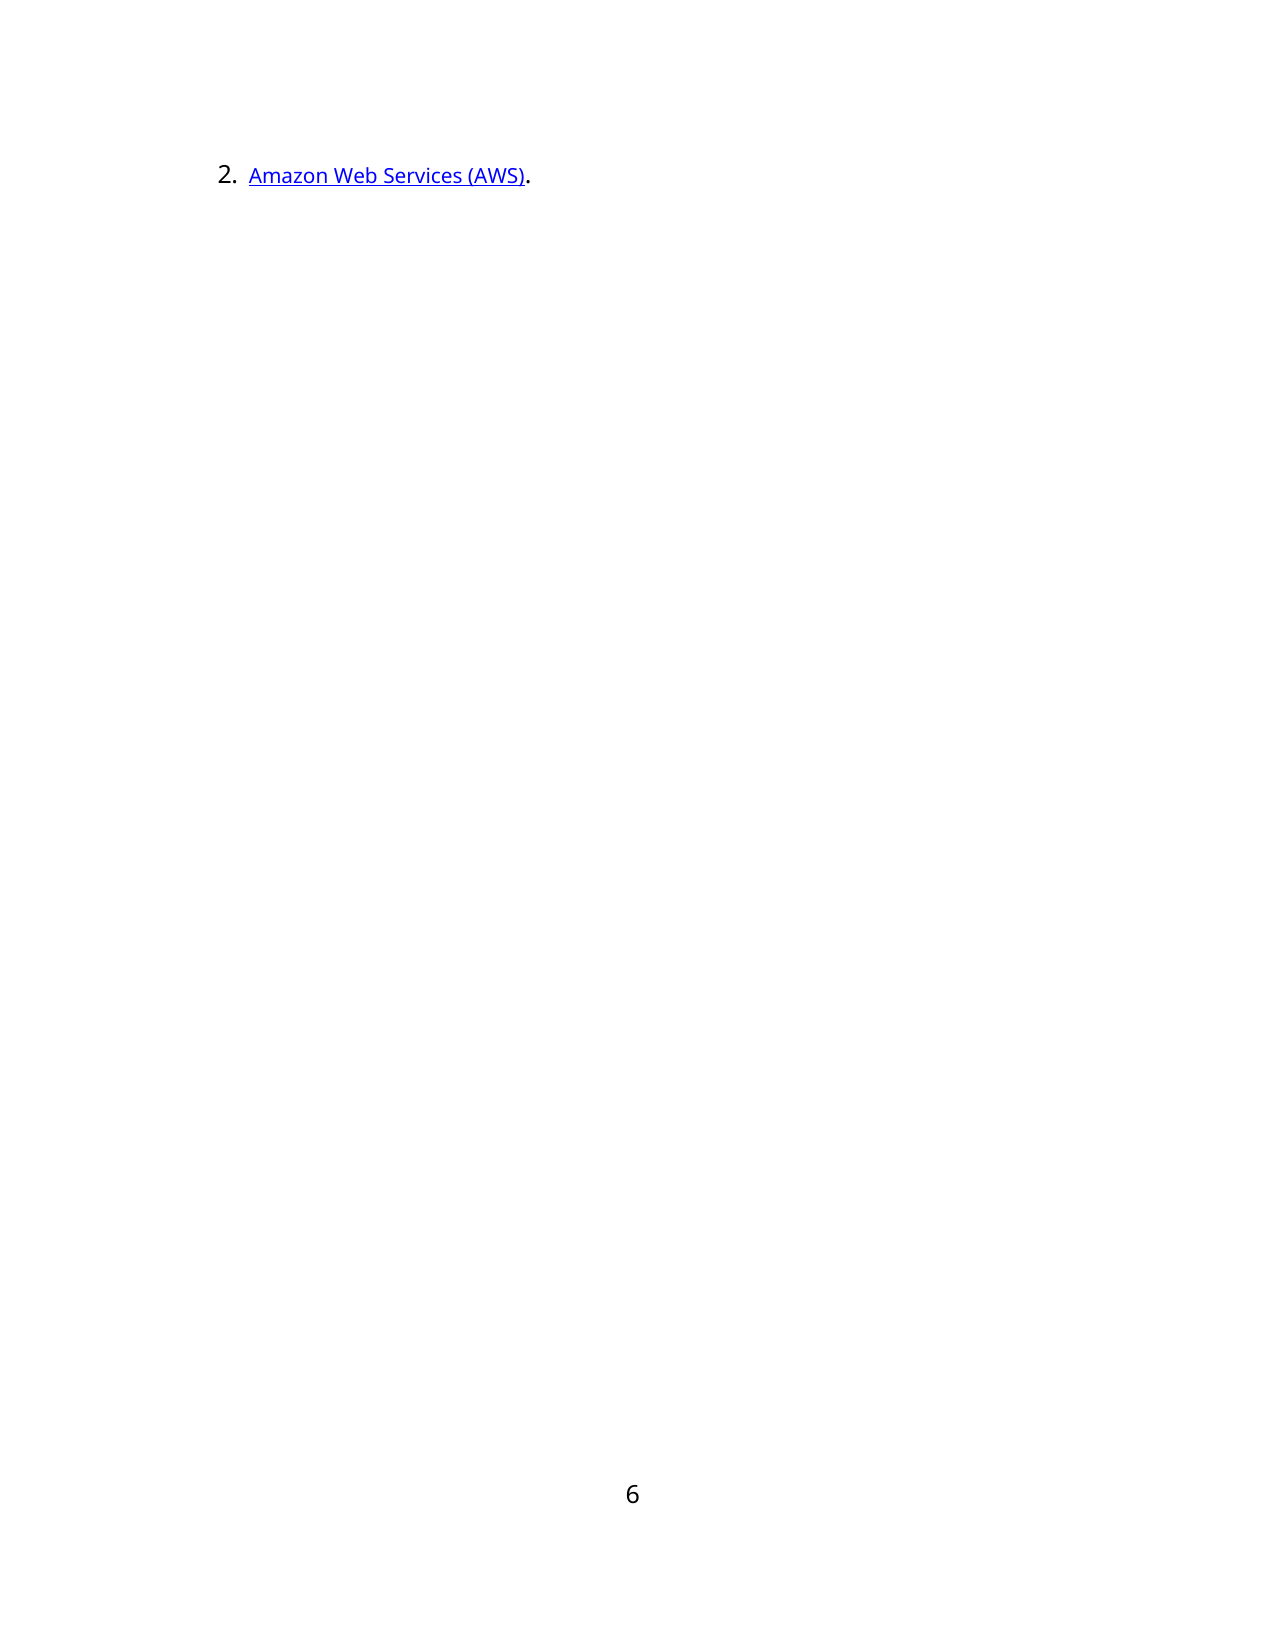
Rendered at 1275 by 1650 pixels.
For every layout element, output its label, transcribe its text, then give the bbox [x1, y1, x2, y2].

list Amazon Web Services (AWS). [217, 156, 1088, 190]
